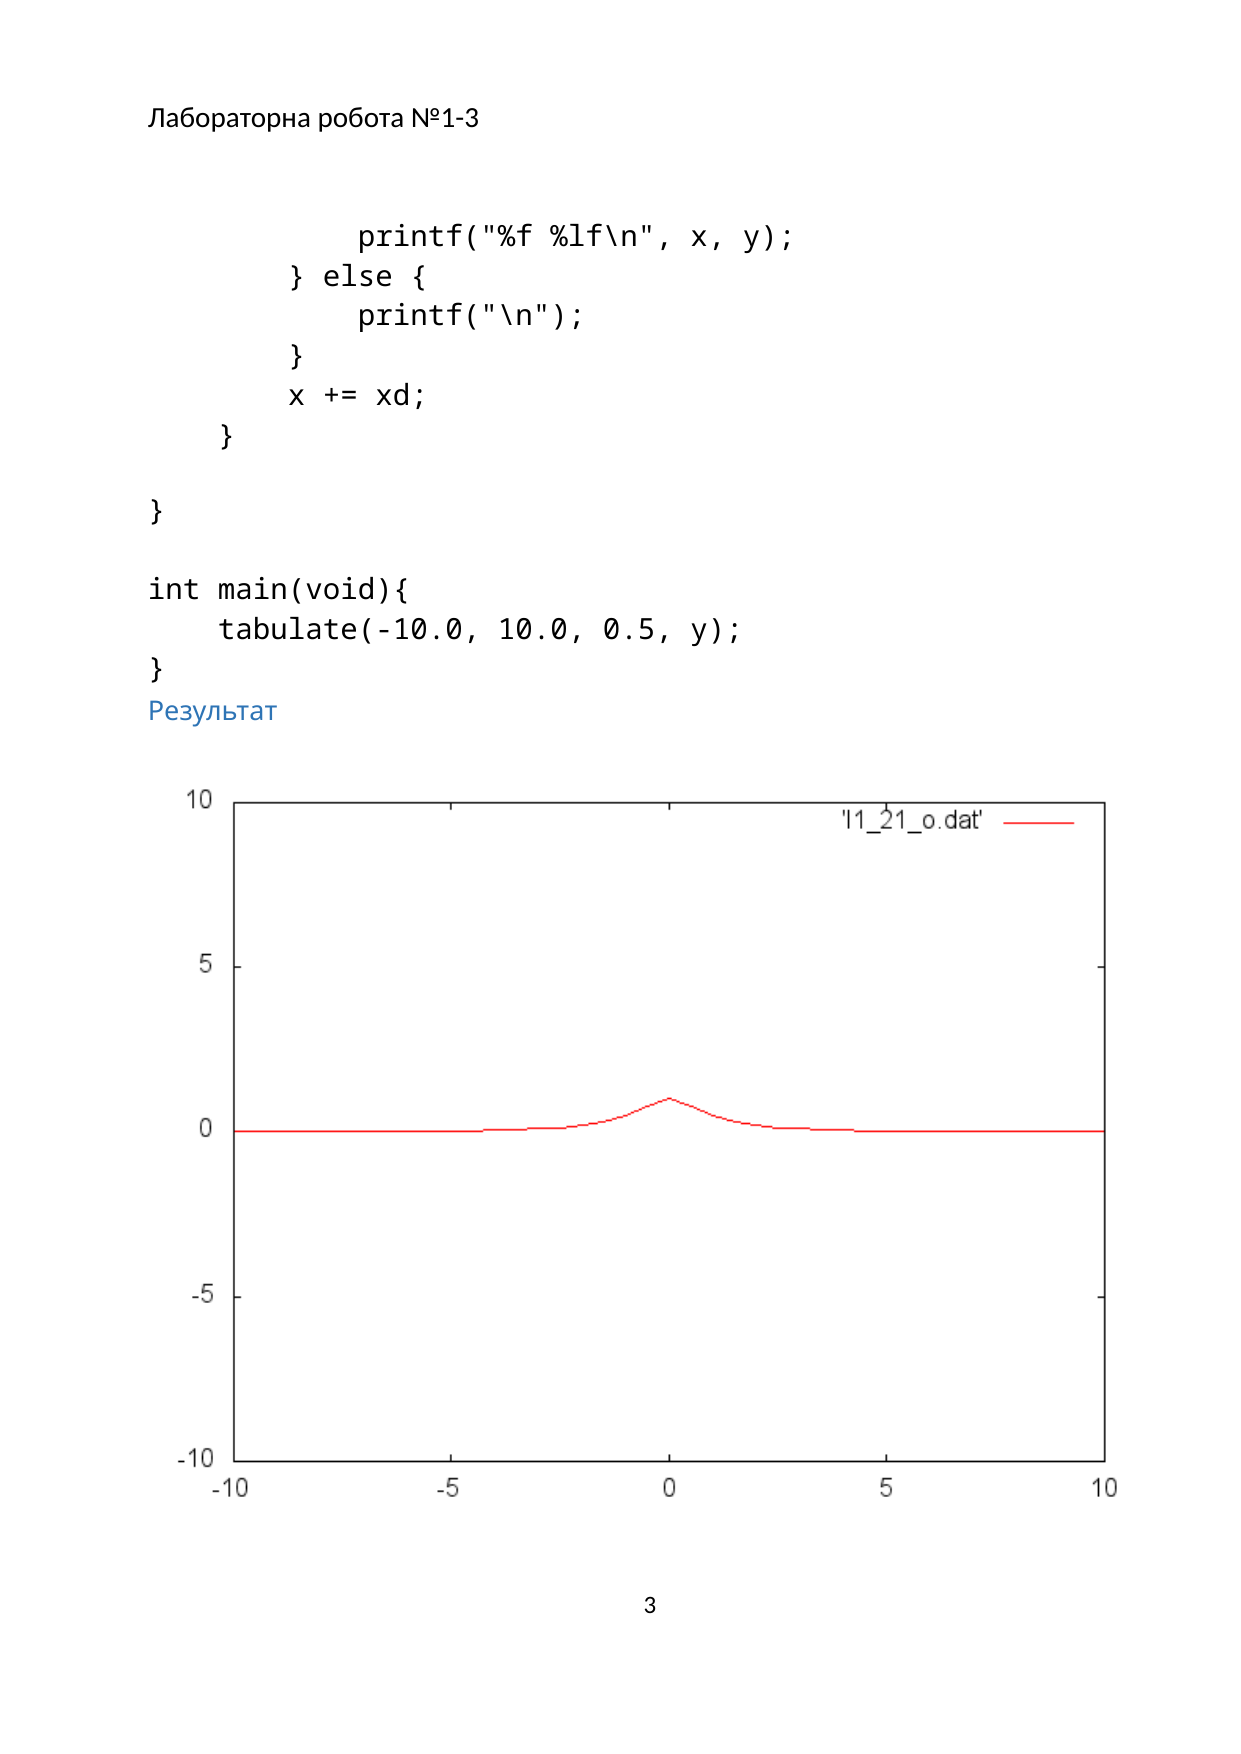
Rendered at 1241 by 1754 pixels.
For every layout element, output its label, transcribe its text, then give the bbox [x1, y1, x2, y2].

text } [148, 489, 1152, 529]
text } else { [148, 255, 1152, 295]
text } [148, 414, 1152, 453]
text } [148, 334, 1152, 374]
text tabulate(-10.0, 10.0, 0.5, y); [148, 608, 1152, 648]
subtitle Результат [148, 692, 1152, 728]
text x += xd; [148, 374, 1152, 414]
picture [147, 771, 1153, 1522]
text printf("%f %lf\n", x, y); [148, 215, 1152, 255]
text printf("\n"); [148, 295, 1152, 334]
text } [148, 648, 1152, 687]
text int main(void){ [148, 568, 1152, 608]
